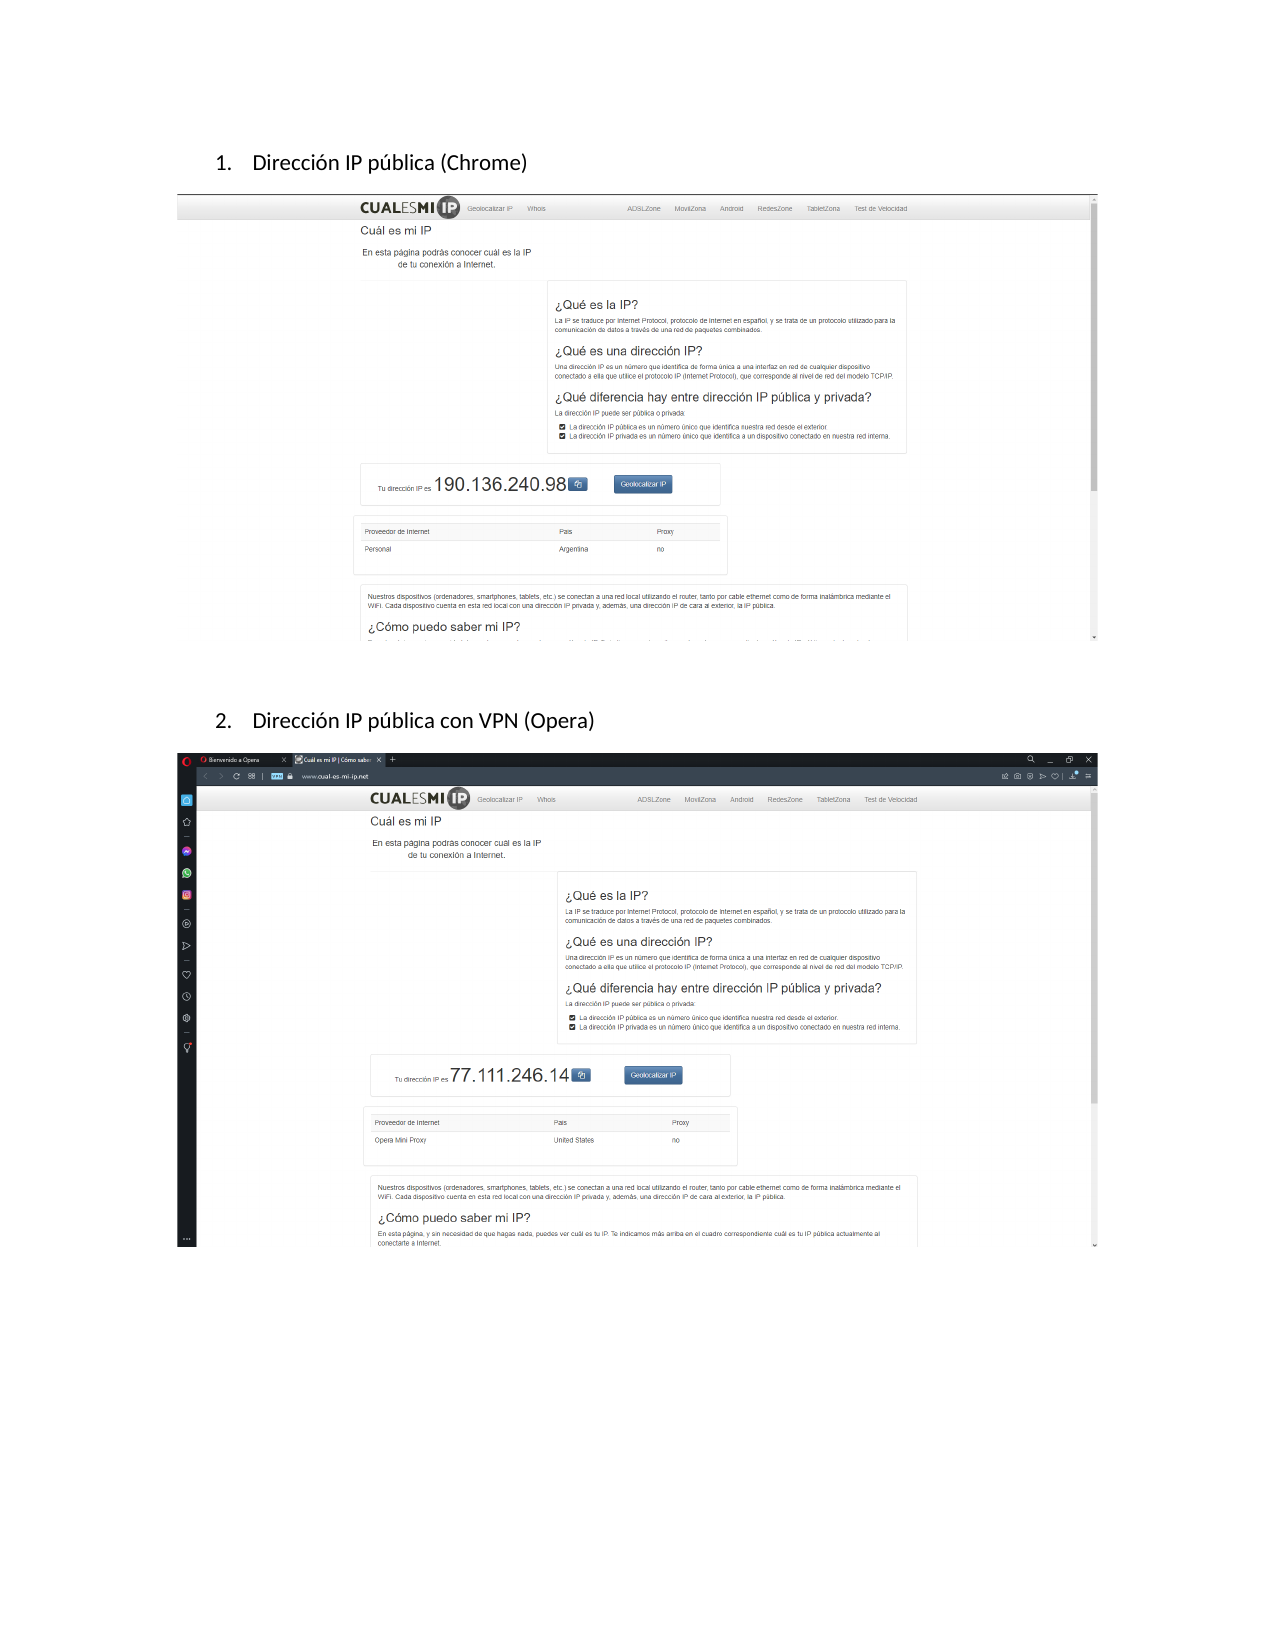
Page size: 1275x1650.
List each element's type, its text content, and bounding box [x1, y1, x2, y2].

picture [177, 753, 1098, 1247]
list Dirección IP pública (Chrome) [215, 148, 1098, 176]
list Dirección IP pública con VPN (Opera) [215, 706, 1098, 734]
picture [177, 194, 1098, 641]
